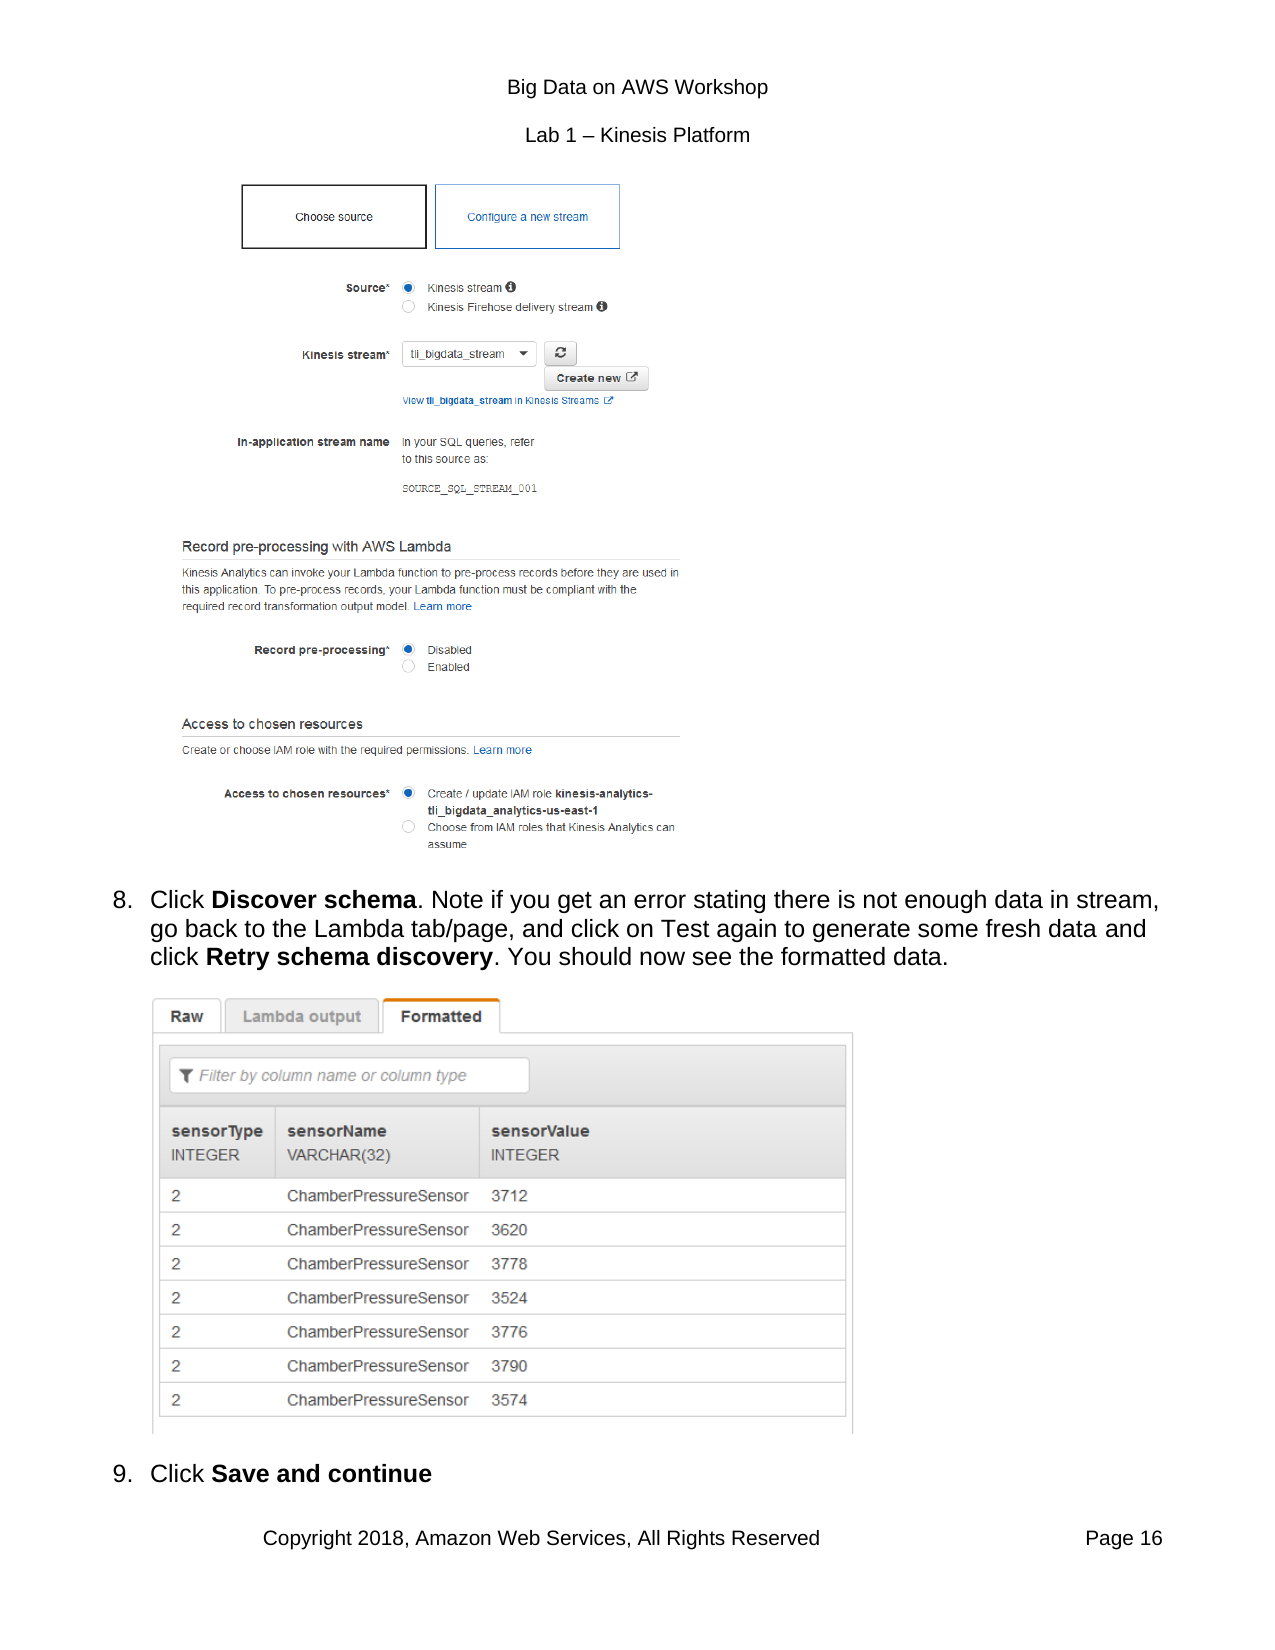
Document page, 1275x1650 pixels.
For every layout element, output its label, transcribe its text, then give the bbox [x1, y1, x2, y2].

list Click Discover schema. Note if you get an error stating there is not enough data in stream, go back to the Lambda tab/page, and click on Test again to generate some fresh data and click Retry schema discovery. You should now see the formatted data. [112, 885, 1162, 971]
picture [150, 996, 860, 1434]
list Click Save and continue [112, 1458, 1162, 1487]
picture [150, 172, 686, 860]
